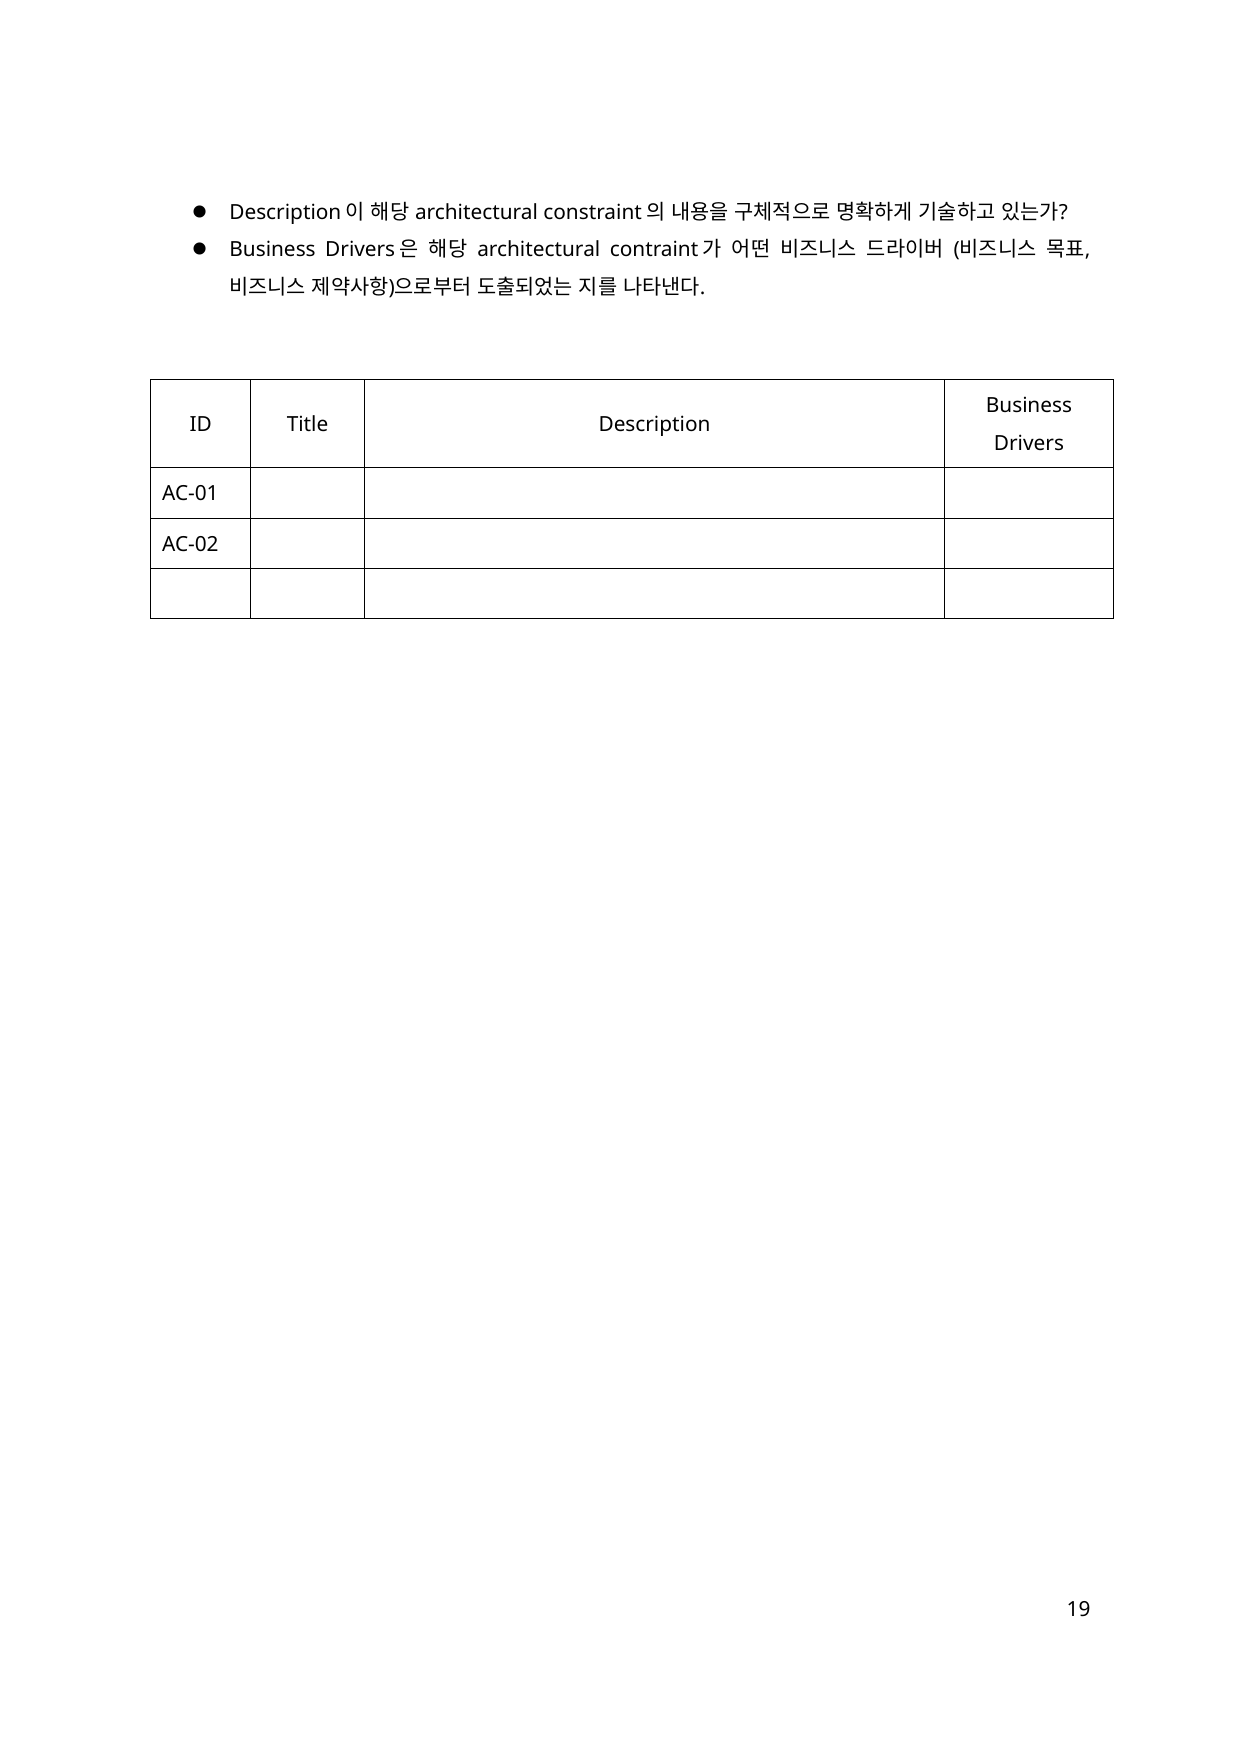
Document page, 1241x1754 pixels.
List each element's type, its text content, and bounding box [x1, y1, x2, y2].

table_cell AC-02 [151, 519, 250, 568]
table_header ID [151, 380, 250, 467]
table_cell [365, 569, 944, 618]
table_header Business Drivers [945, 380, 1113, 467]
table_header Title [251, 380, 364, 467]
table_header Description [365, 380, 944, 467]
table_cell [945, 519, 1113, 568]
table_cell [945, 468, 1113, 517]
table_cell [251, 569, 364, 618]
table_cell [251, 519, 364, 568]
table_cell [365, 519, 944, 568]
table_cell AC-01 [151, 468, 250, 517]
list Business Drivers은 해당 architectural contraint가 어떤 비즈니스 드라이버 (비즈니스 목표, 비즈니스 제약사항)으로부터 도출되었는 지를 나타낸다. [192, 229, 1090, 304]
table_cell [365, 468, 944, 517]
list Description이 해당 architectural constraint의 내용을 구체적으로 명확하게 기술하고 있는가? [192, 192, 1090, 229]
table_cell [151, 569, 250, 618]
table_cell [945, 569, 1113, 618]
table_cell [251, 468, 364, 517]
